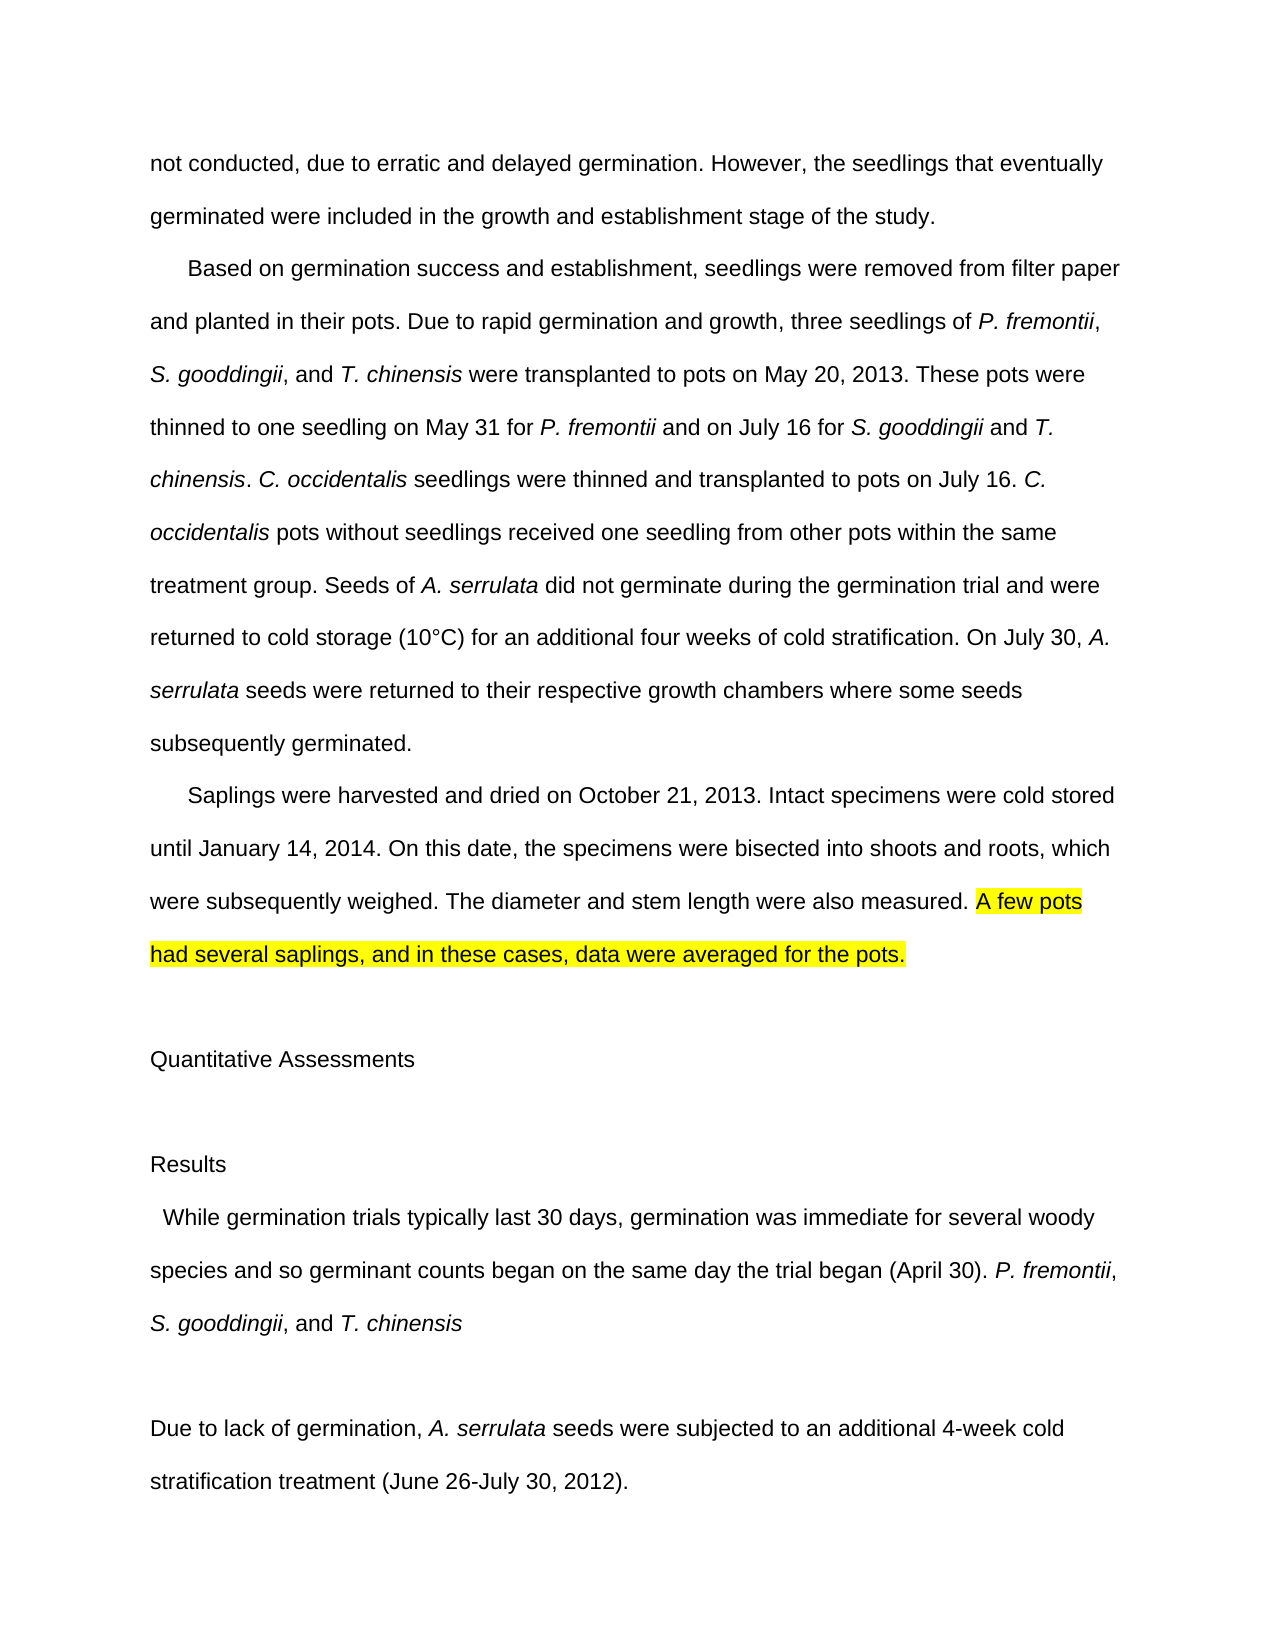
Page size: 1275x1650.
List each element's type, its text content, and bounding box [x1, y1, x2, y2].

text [150, 150, 1125, 229]
text While germination trials typically last 30 days, germination was immediate for several woody species and so germinant counts began on the same day the trial began (April 30). P. fremontii, S. gooddingii, and T. chinensis [150, 1204, 1125, 1336]
text Due to lack of germination, A. serrulata seeds were subjected to an additional 4-week cold stratification treatment (June 26-July 30, 2012). [150, 1415, 1125, 1494]
text Based on germination success and establishment, seedlings were removed from filter paper and planted in their pots. Due to rapid germination and growth, three seedlings of P. fremontii, S. gooddingii, and T. chinensis were transplanted to pots on May 20, 2013. These pots were thinned to one seedling on May 31 for P. fremontii and on July 16 for S. gooddingii and T. chinensis. C. occidentalis seedlings were thinned and transplanted to pots on July 16. C. occidentalis pots without seedlings received one seedling from other pots within the same treatment group. Seeds of A. serrulata did not germinate during the germination trial and were returned to cold storage (10°C) for an additional four weeks of cold stratification. On July 30, A. serrulata seeds were returned to their respective growth chambers where some seeds subsequently germinated. [150, 255, 1125, 756]
text Saplings were harvested and dried on October 21, 2013. Intact specimens were cold stored until January 14, 2014. On this date, the specimens were bisected into shoots and roots, which were subsequently weighed. The diameter and stem length were also measured. A few pots had several saplings, and in these cases, data were averaged for the pots. [150, 782, 1125, 967]
text Quantitative Assessments [150, 1046, 1125, 1072]
text Results [150, 1151, 1125, 1178]
